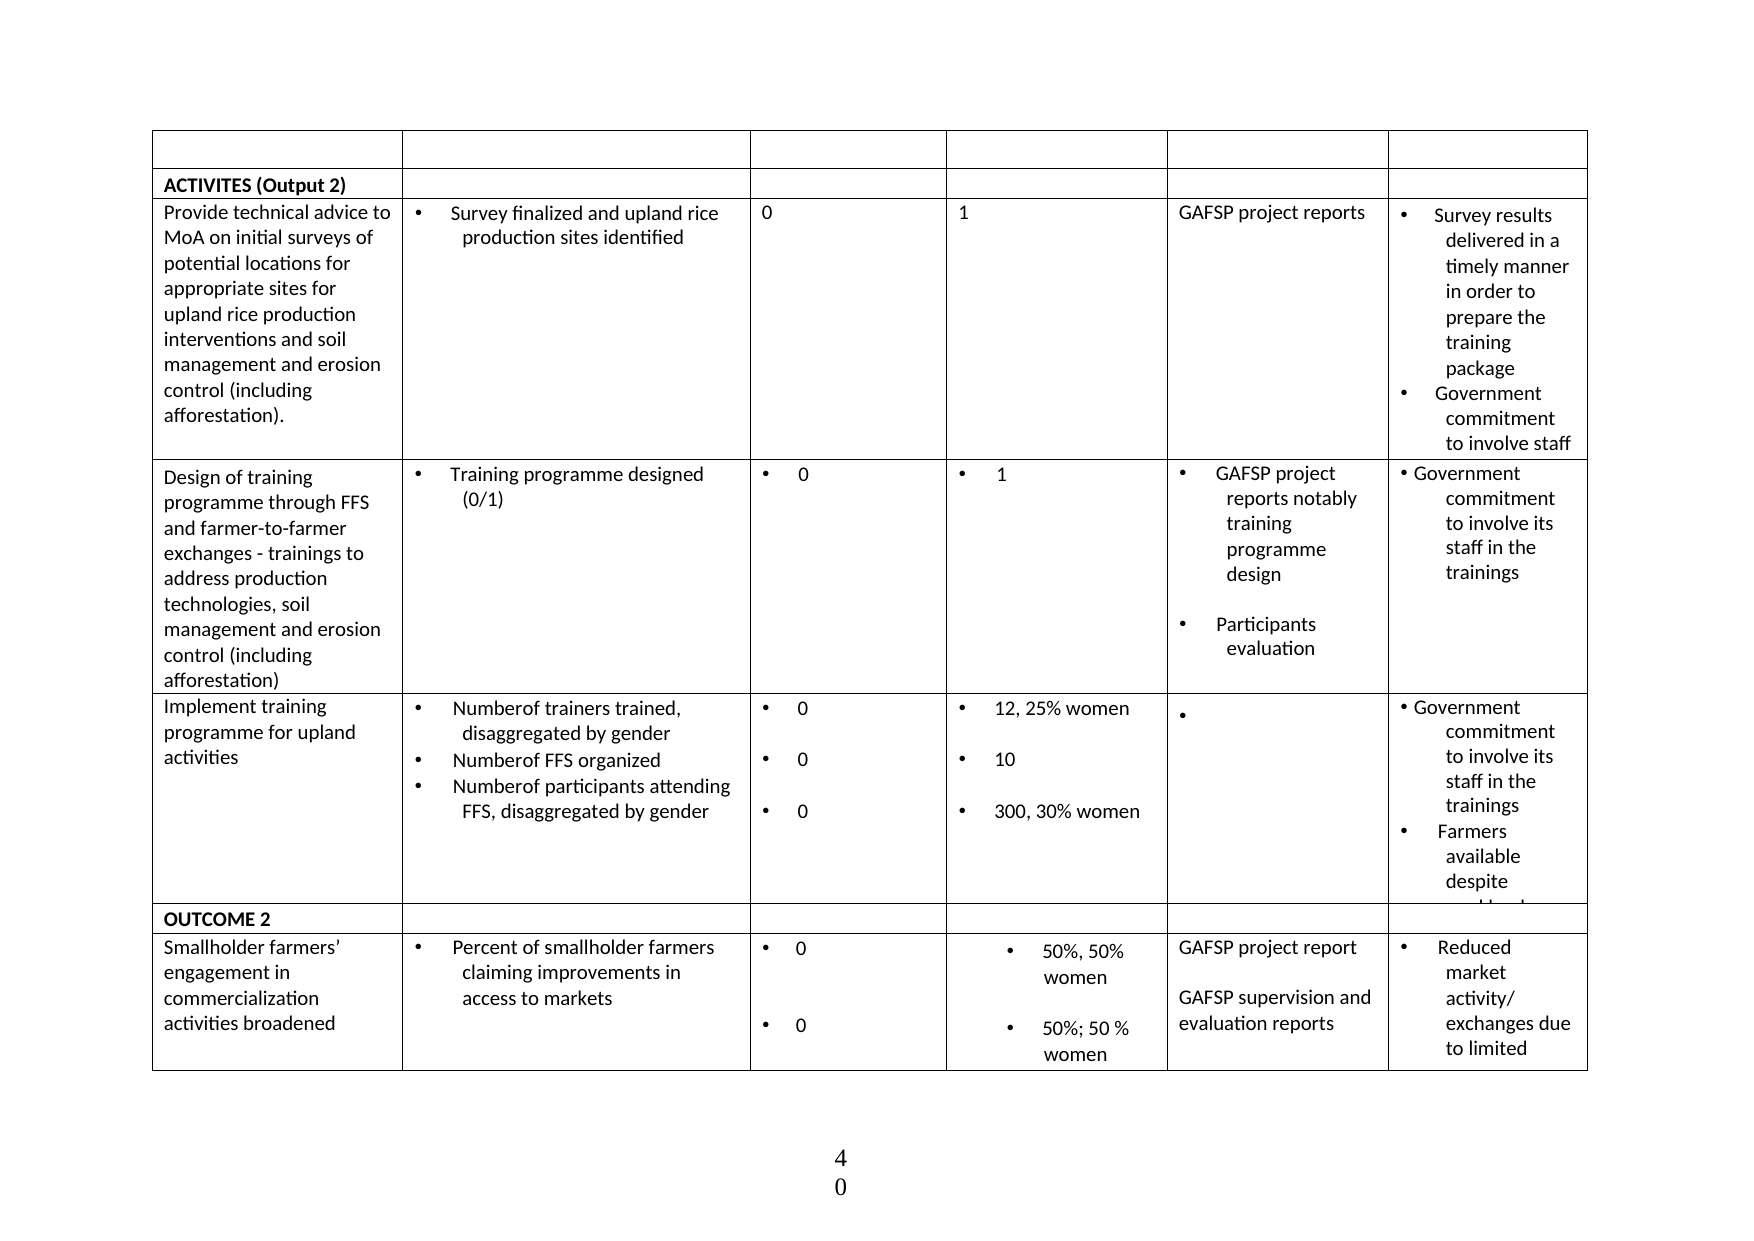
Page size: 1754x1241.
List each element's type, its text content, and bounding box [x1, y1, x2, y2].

table_header [947, 131, 1167, 168]
table_cell • Reduced market activity/ exchanges due to limited [1389, 934, 1587, 1069]
table_cell [947, 169, 1167, 198]
table_cell [1389, 904, 1587, 933]
table_cell • Government commitment to involve its staff in the trainings • Farmers available despite workloads [1389, 694, 1587, 903]
table_cell [751, 169, 946, 198]
table_cell [403, 169, 750, 198]
table_cell • 0 • 0 • 0 [751, 694, 946, 903]
table_cell 0 [751, 199, 946, 459]
table_cell • Government commitment to involve its staff in the trainings [1389, 460, 1587, 693]
table_header [751, 131, 946, 168]
table_header [403, 131, 750, 168]
table_cell • [1168, 694, 1388, 903]
table_cell Number of trainers trained, disaggregated by gender Number of FFS organized Number of participants attending FFS, disaggregated by gender [403, 694, 750, 903]
table_cell 50%, 50% women 50%; 50 % women [947, 934, 1167, 1069]
table_cell • 0 [751, 460, 946, 693]
table_cell Provide technical advice to MoA on initial surveys of potential locations for appropriate sites for upland rice production interventions and soil management and erosion control (including afforestation). [153, 199, 402, 459]
table_cell [403, 904, 750, 933]
table_header [1168, 131, 1388, 168]
table_cell Design of training programme through FFS and farmer-to-farmer exchanges - trainings to address production technologies, soil management and erosion control (including afforestation) [153, 460, 402, 693]
table_cell • Training programme designed (0/1) [403, 460, 750, 693]
table_cell ACTIVITES (Output 2) [153, 169, 402, 198]
table_cell • Survey finalized and upland rice production sites identified [403, 199, 750, 459]
table_cell • Percent of smallholder farmers claiming improvements in access to markets [403, 934, 750, 1069]
table_cell 1 [947, 199, 1167, 459]
table_cell GAFSP project report GAFSP supervision and evaluation reports [1168, 934, 1388, 1069]
table_header [153, 131, 402, 168]
table_cell [751, 904, 946, 933]
table_cell [1389, 169, 1587, 198]
table_cell Implement training programme for upland activities [153, 694, 402, 903]
table_cell [1168, 169, 1388, 198]
table_cell [1168, 904, 1388, 933]
table_cell • 1 [947, 460, 1167, 693]
table_cell Survey results delivered in a timely manner in order to prepare the training package Government commitment to involve staff [1389, 199, 1587, 459]
table_cell • 0 • 0 [751, 934, 946, 1069]
table_cell [947, 904, 1167, 933]
table_cell GAFSP project reports [1168, 199, 1388, 459]
table_cell OUTCOME 2 [153, 904, 402, 933]
table_header [1389, 131, 1587, 168]
table_cell 12, 25% women 10 300, 30% women [947, 694, 1167, 903]
table_cell GAFSP project reports notably training programme design Participants evaluation [1168, 460, 1388, 693]
table_cell Smallholder farmers’ engagement in commercialization activities broadened [153, 934, 402, 1069]
